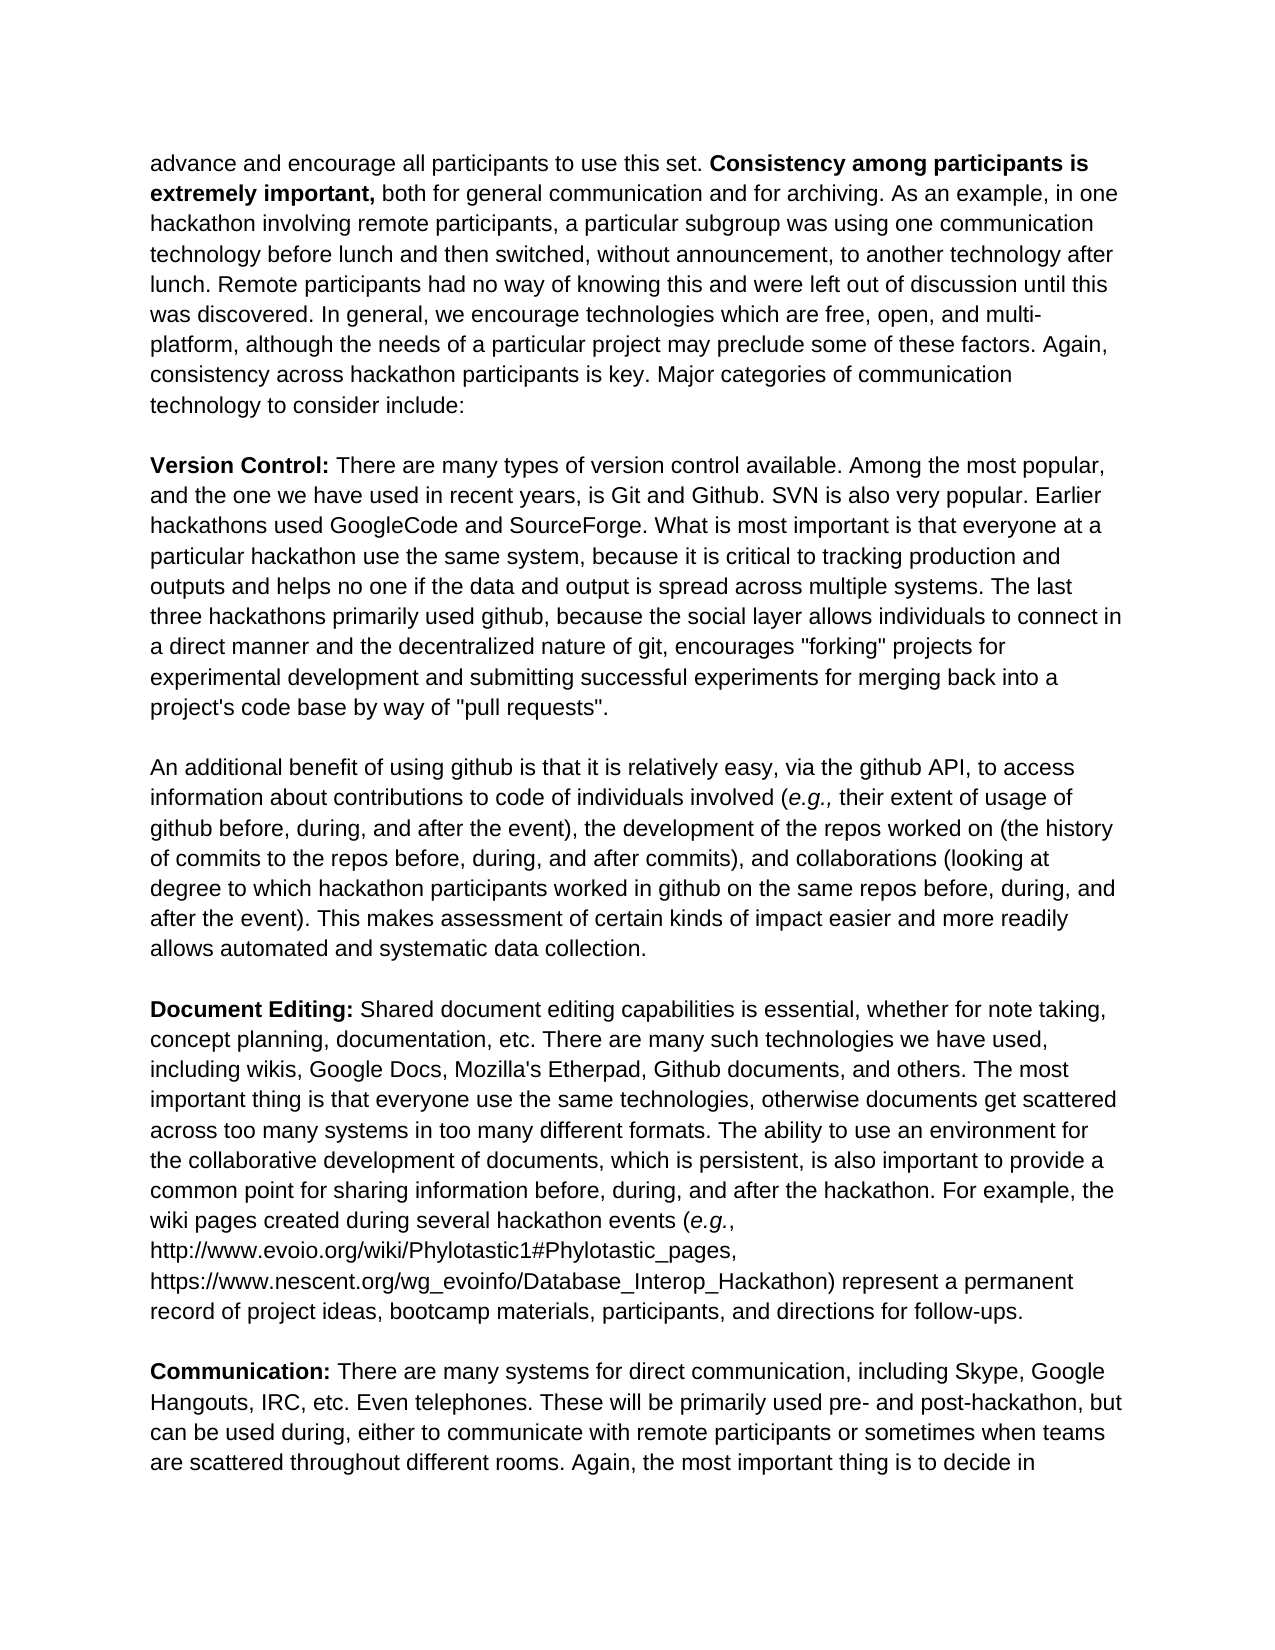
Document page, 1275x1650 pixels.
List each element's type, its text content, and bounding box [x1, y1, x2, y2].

text Version Control: There are many types of version control available. Among the most popular, and the one we have used in recent years, is Git and Github. SVN is also very popular. Earlier hackathons used GoogleCode and SourceForge. What is most important is that everyone at a particular hackathon use the same system, because it is critical to tracking production and outputs and helps no one if the data and output is spread across multiple systems. The last three hackathons primarily used github, because the social layer allows individuals to connect in a direct manner and the decentralized nature of git, encourages "forking" projects for experimental development and submitting successful experiments for merging back into a project's code base by way of "pull requests". [150, 452, 1125, 720]
text An additional benefit of using github is that it is relatively easy, via the github API, to access information about contributions to code of individuals involved (e.g., their extent of usage of github before, during, and after the event), the development of the repos worked on (the history of commits to the repos before, during, and after commits), and collaborations (looking at degree to which hackathon participants worked in github on the same repos before, during, and after the event). This makes assessment of certain kinds of impact easier and more readily allows automated and systematic data collection. [150, 754, 1125, 962]
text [150, 150, 1125, 418]
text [150, 1358, 1125, 1475]
text Document Editing: Shared document editing capabilities is essential, whether for note taking, concept planning, documentation, etc. There are many such technologies we have used, including wikis, Google Docs, Mozilla's Etherpad, Github documents, and others. The most important thing is that everyone use the same technologies, otherwise documents get scattered across too many systems in too many different formats. The ability to use an environment for the collaborative development of documents, which is persistent, is also important to provide a common point for sharing information before, during, and after the hackathon. For example, the wiki pages created during several hackathon events (e.g., http://www.evoio.org/wiki/Phylotastic1#Phylotastic_pages, https://www.nescent.org/wg_evoinfo/Database_Interop_Hackathon) represent a permanent record of project ideas, bootcamp materials, participants, and directions for follow-ups. [150, 996, 1125, 1324]
